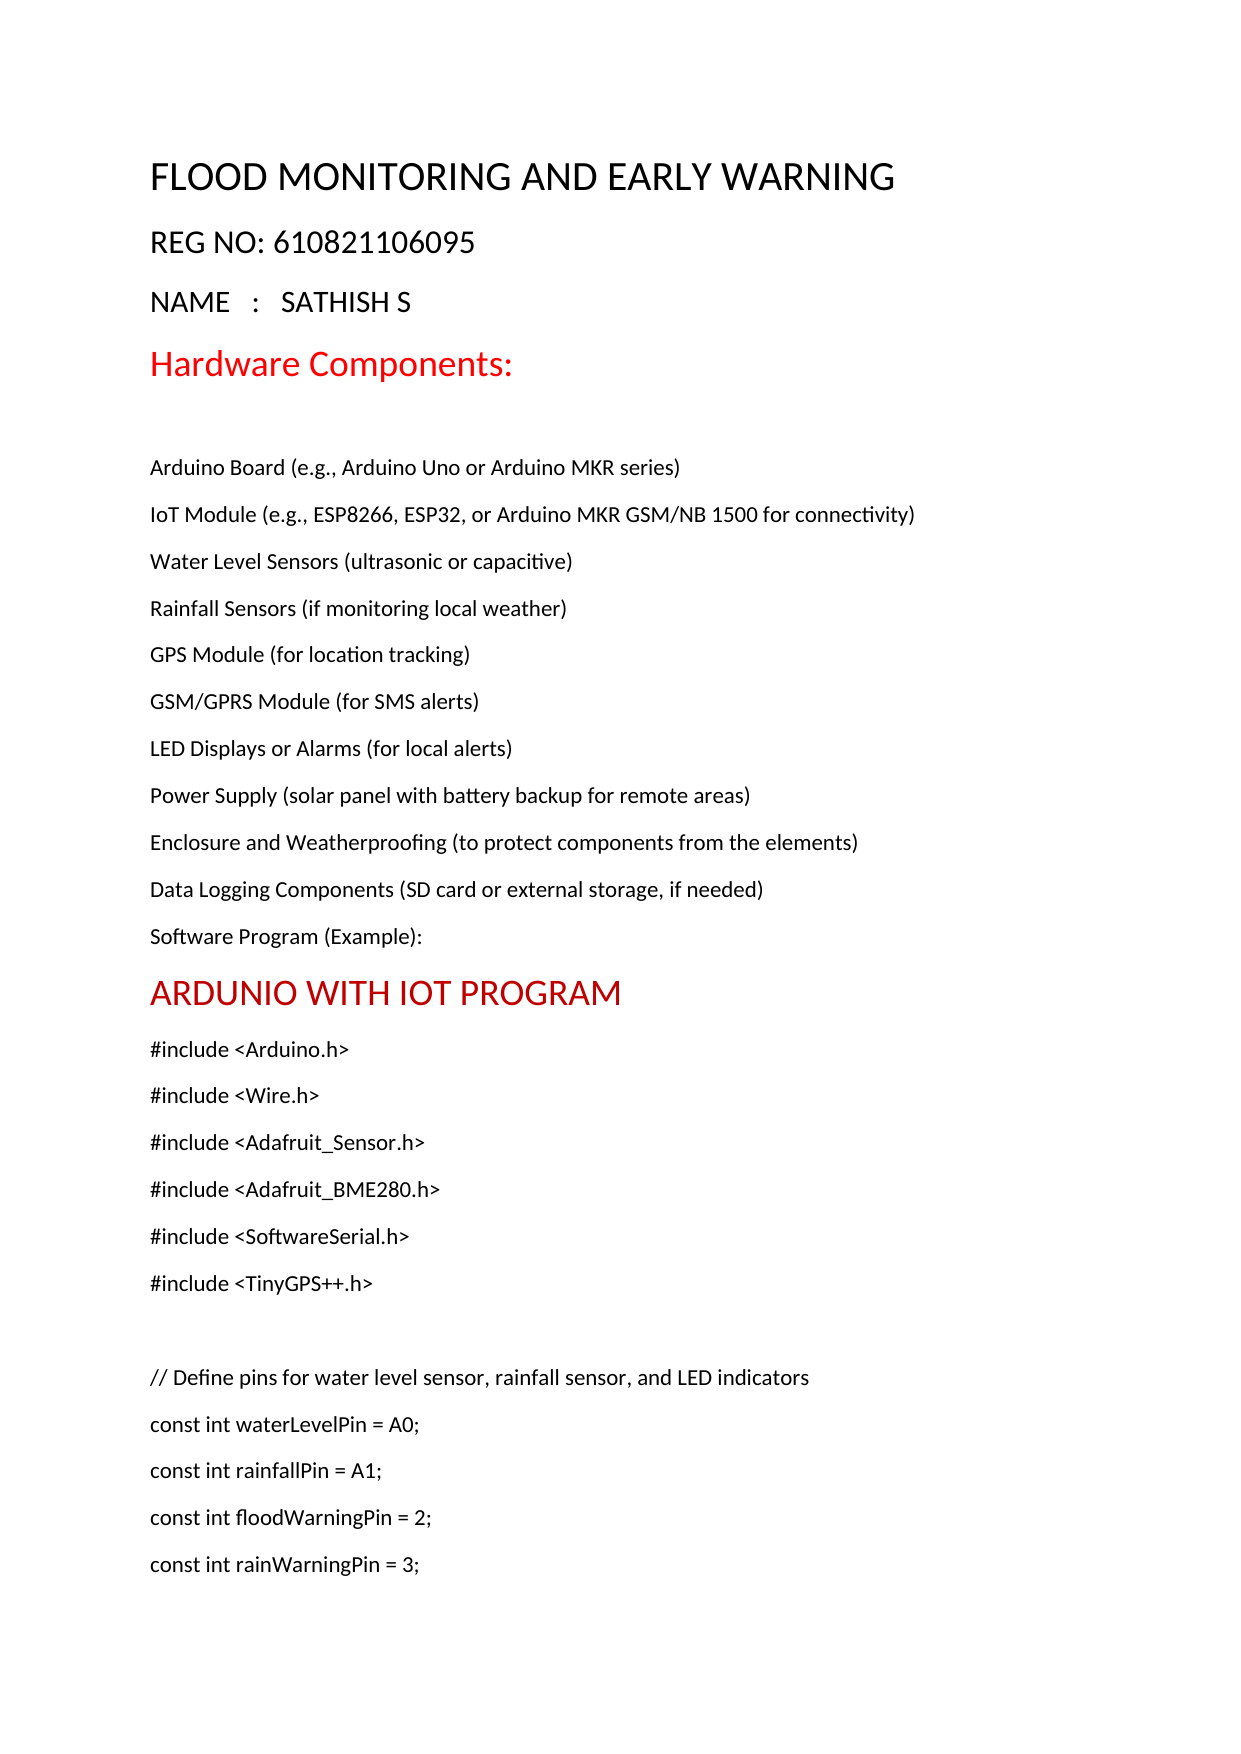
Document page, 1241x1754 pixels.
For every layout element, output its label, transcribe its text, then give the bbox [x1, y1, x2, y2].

text Arduino Board (e.g., Arduino Uno or Arduino MKR series) [150, 453, 1090, 481]
text #include <Adafruit_Sensor.h> [150, 1128, 1090, 1157]
text // Define pins for water level sensor, rainfall sensor, and LED indicators [150, 1363, 1090, 1391]
text #include <Wire.h> [150, 1082, 1090, 1110]
text Power Supply (solar panel with battery backup for remote areas) [150, 781, 1090, 809]
text #include <SoftwareSerial.h> [150, 1222, 1090, 1250]
text Data Logging Components (SD card or external storage, if needed) [150, 875, 1090, 903]
text const int waterLevelPin = A0; [150, 1410, 1090, 1438]
text REG NO: 610821106095 [150, 222, 1090, 262]
text IoT Module (e.g., ESP8266, ESP32, or Arduino MKR GSM/NB 1500 for connectivity) [150, 500, 1090, 528]
text #include <Arduino.h> [150, 1035, 1090, 1063]
text Enclosure and Weatherproofing (to protect components from the elements) [150, 828, 1090, 856]
text const int rainWarningPin = 3; [150, 1550, 1090, 1578]
text #include <TinyGPS++.h> [150, 1269, 1090, 1297]
text #include <Adafruit_BME280.h> [150, 1175, 1090, 1203]
text Software Program (Example): [150, 922, 1090, 950]
text Hardware Components: [150, 340, 1090, 386]
text NAME : SATHISH S [150, 282, 1090, 320]
text LED Displays or Alarms (for local alerts) [150, 734, 1090, 762]
text GSM/GPRS Module (for SMS alerts) [150, 687, 1090, 715]
text const int floodWarningPin = 2; [150, 1503, 1090, 1532]
text FLOOD MONITORING AND EARLY WARNING [150, 150, 1090, 201]
text Rainfall Sensors (if monitoring local weather) [150, 594, 1090, 622]
text const int rainfallPin = A1; [150, 1457, 1090, 1485]
text GPS Module (for location tracking) [150, 641, 1090, 668]
text Water Level Sensors (ultrasonic or capacitive) [150, 547, 1090, 575]
text ARDUNIO WITH IOT PROGRAM [150, 969, 1090, 1014]
